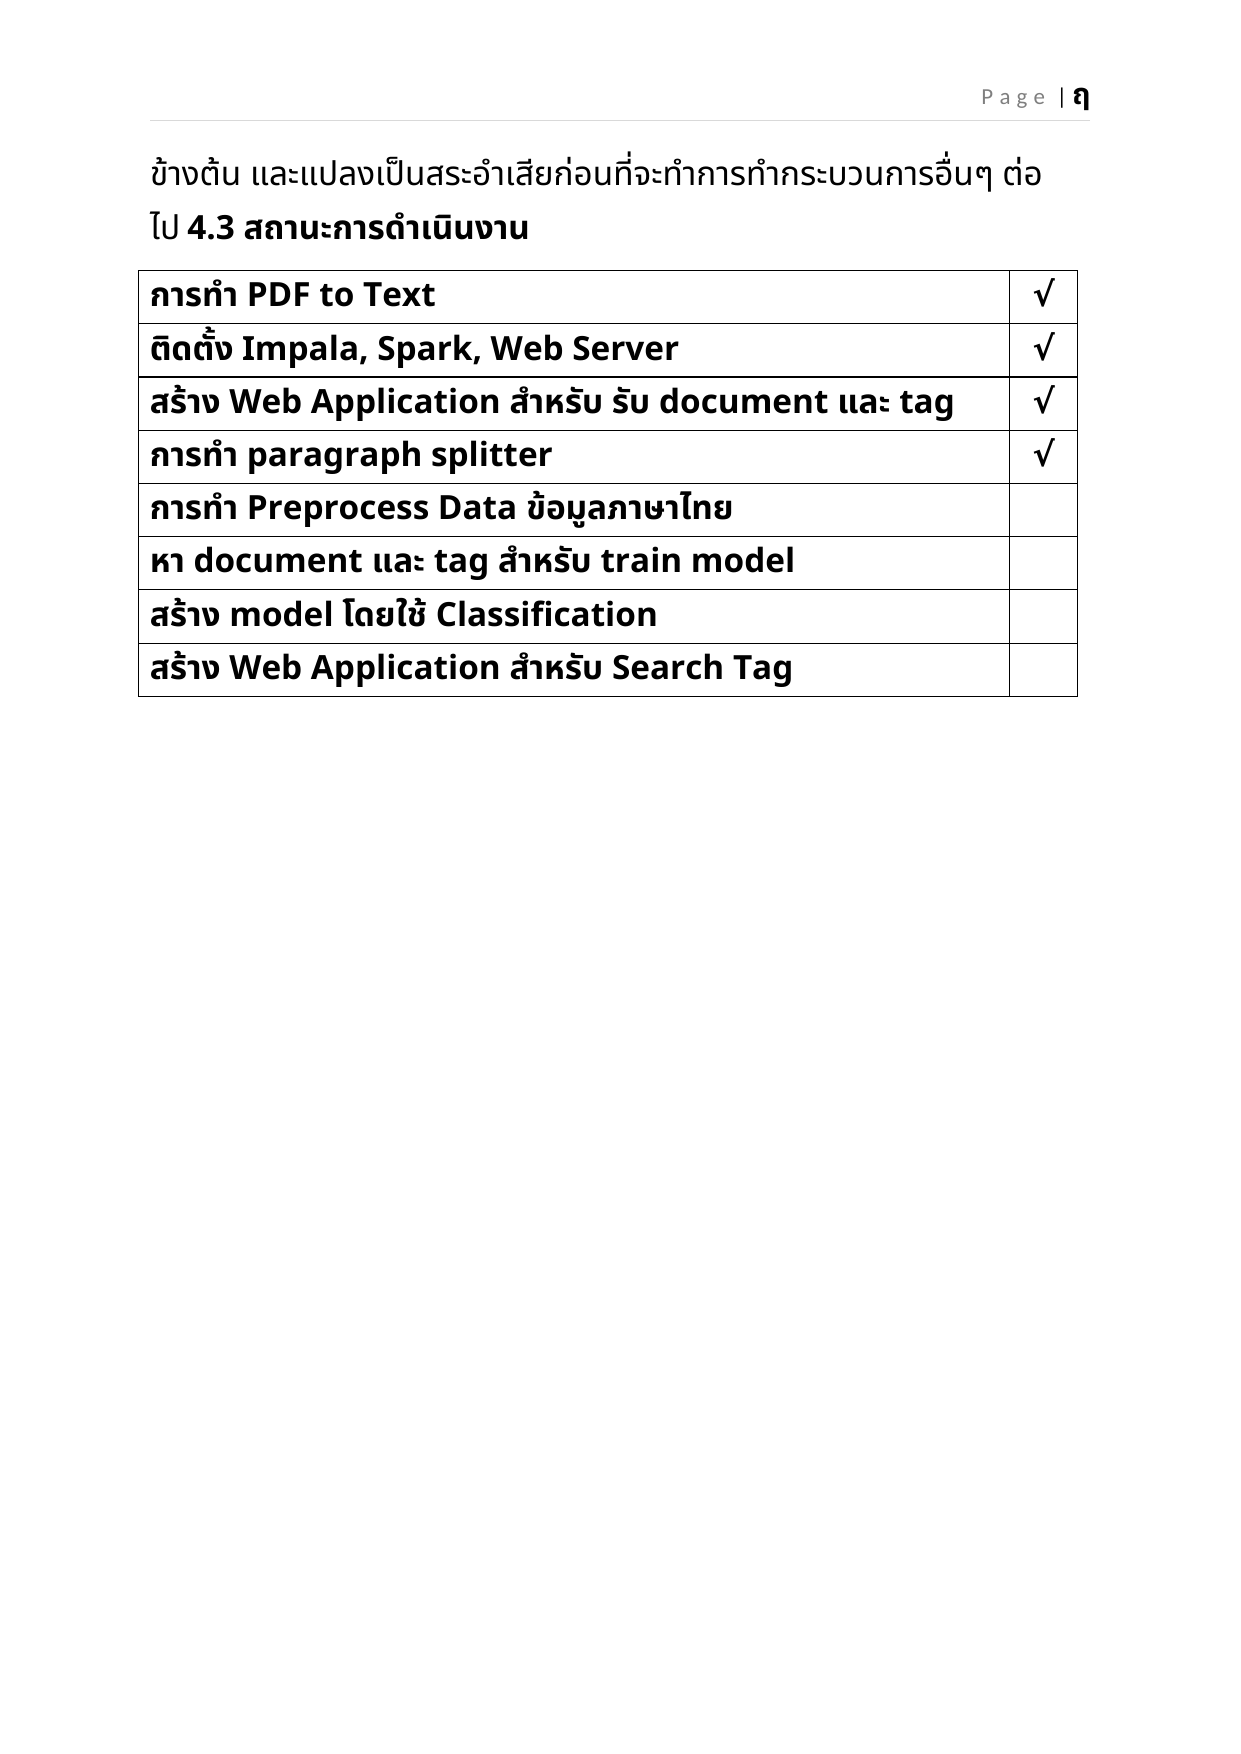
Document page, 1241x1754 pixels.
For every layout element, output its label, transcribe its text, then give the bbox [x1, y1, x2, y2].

table_cell การทำ Preprocess Data ข้อมูลภาษาไทย [139, 484, 1009, 536]
table_cell [1010, 537, 1077, 589]
table_cell [1010, 484, 1077, 536]
table_cell สร้าง Web Application สำหรับ รับ document และ tag [139, 378, 1009, 430]
table_cell √ [1010, 324, 1077, 376]
table_header √ [1010, 271, 1077, 323]
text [150, 150, 1090, 254]
table_cell √ [1010, 431, 1077, 483]
table_cell [1010, 590, 1077, 643]
table_cell [1010, 644, 1077, 696]
table_header การทำ PDF to Text [139, 271, 1009, 323]
table_cell ติดตั้ง Impala, Spark, Web Server [139, 324, 1009, 376]
table_cell √ [1010, 378, 1077, 430]
table_cell สร้าง model โดยใช้ Classification [139, 590, 1009, 643]
table_cell การทำ paragraph splitter [139, 431, 1009, 483]
table_cell สร้าง Web Application สำหรับ Search Tag [139, 644, 1009, 696]
table_cell หา document และ tag สำหรับ train model [139, 537, 1009, 589]
